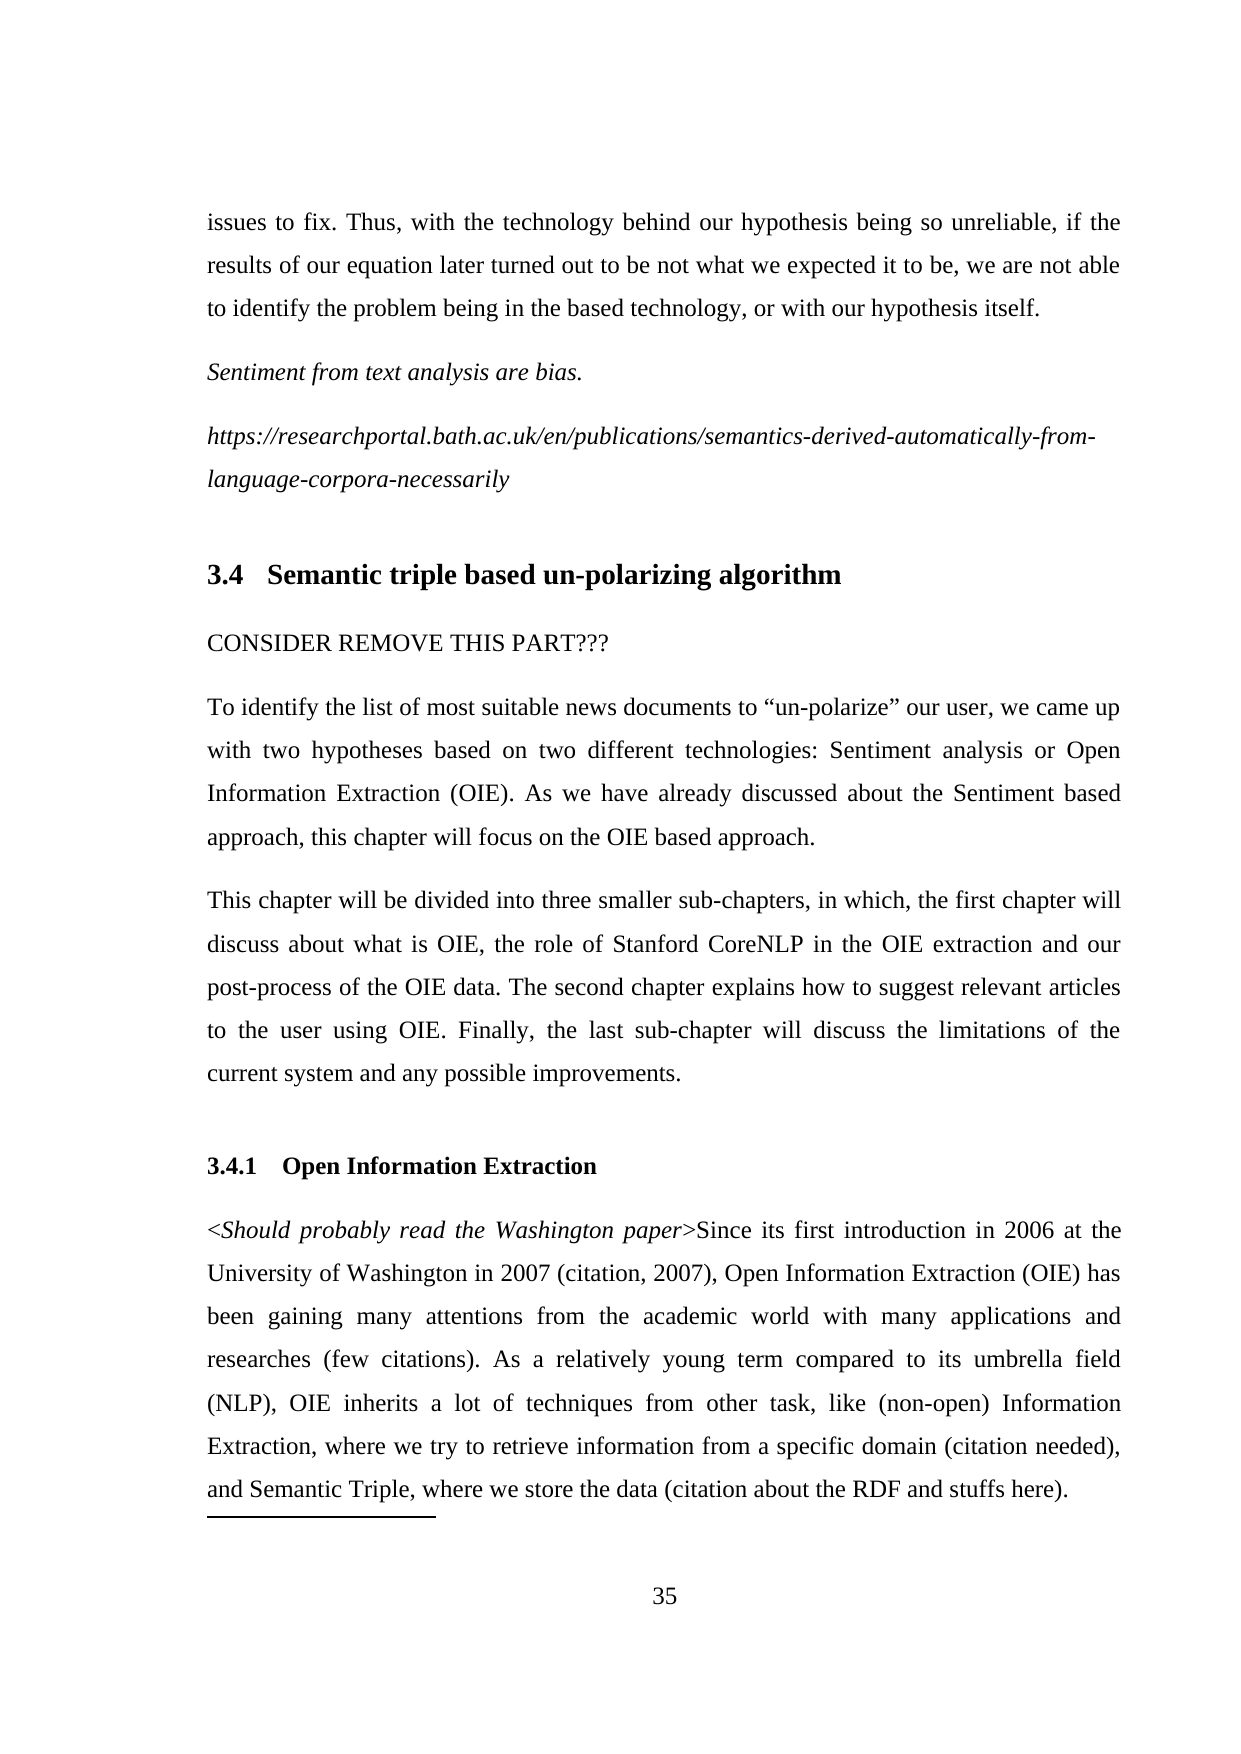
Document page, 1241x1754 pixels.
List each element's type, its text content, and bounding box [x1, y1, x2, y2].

text https://researchportal.bath.ac.uk/en/publications/semantics-derived-automatically-from-language-corpora-necessarily [207, 421, 1122, 493]
text Sentiment from text analysis are bias. [207, 357, 1122, 386]
subtitle Semantic triple based un-polarizing algorithm [207, 557, 1122, 591]
subtitle Open Information Extraction [207, 1151, 1122, 1180]
text <Should probably read the Washington paper>Since its first introduction in 2006 at the University of Washington in 2007 (citation, 2007), Open Information Extraction (OIE) has been gaining many attentions from the academic world with many applications and researches (few citations). As a relatively young term compared to its umbrella field (NLP), OIE inherits a lot of techniques from other task, like (non-open) Information Extraction, where we try to retrieve information from a specific domain (citation needed), and Semantic Triple, where we store the data (citation about the RDF and stuffs here). [207, 1215, 1122, 1503]
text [207, 207, 1122, 322]
text CONSIDER REMOVE THIS PART??? [207, 628, 1122, 657]
text This chapter will be divided into three smaller sub-chapters, in which, the first chapter will discuss about what is OIE, the role of Stanford CoreNLP in the OIE extraction and our post-process of the OIE data. The second chapter explains how to suggest relevant articles to the user using OIE. Finally, the last sub-chapter will discuss the limitations of the current system and any possible improvements. [207, 886, 1122, 1087]
text To identify the list of most suitable news documents to “un-polarize” our user, we came up with two hypotheses based on two different technologies: Sentiment analysis or Open Information Extraction (OIE). As we have already discussed about the Sentiment based approach, this chapter will focus on the OIE based approach. [207, 692, 1122, 850]
